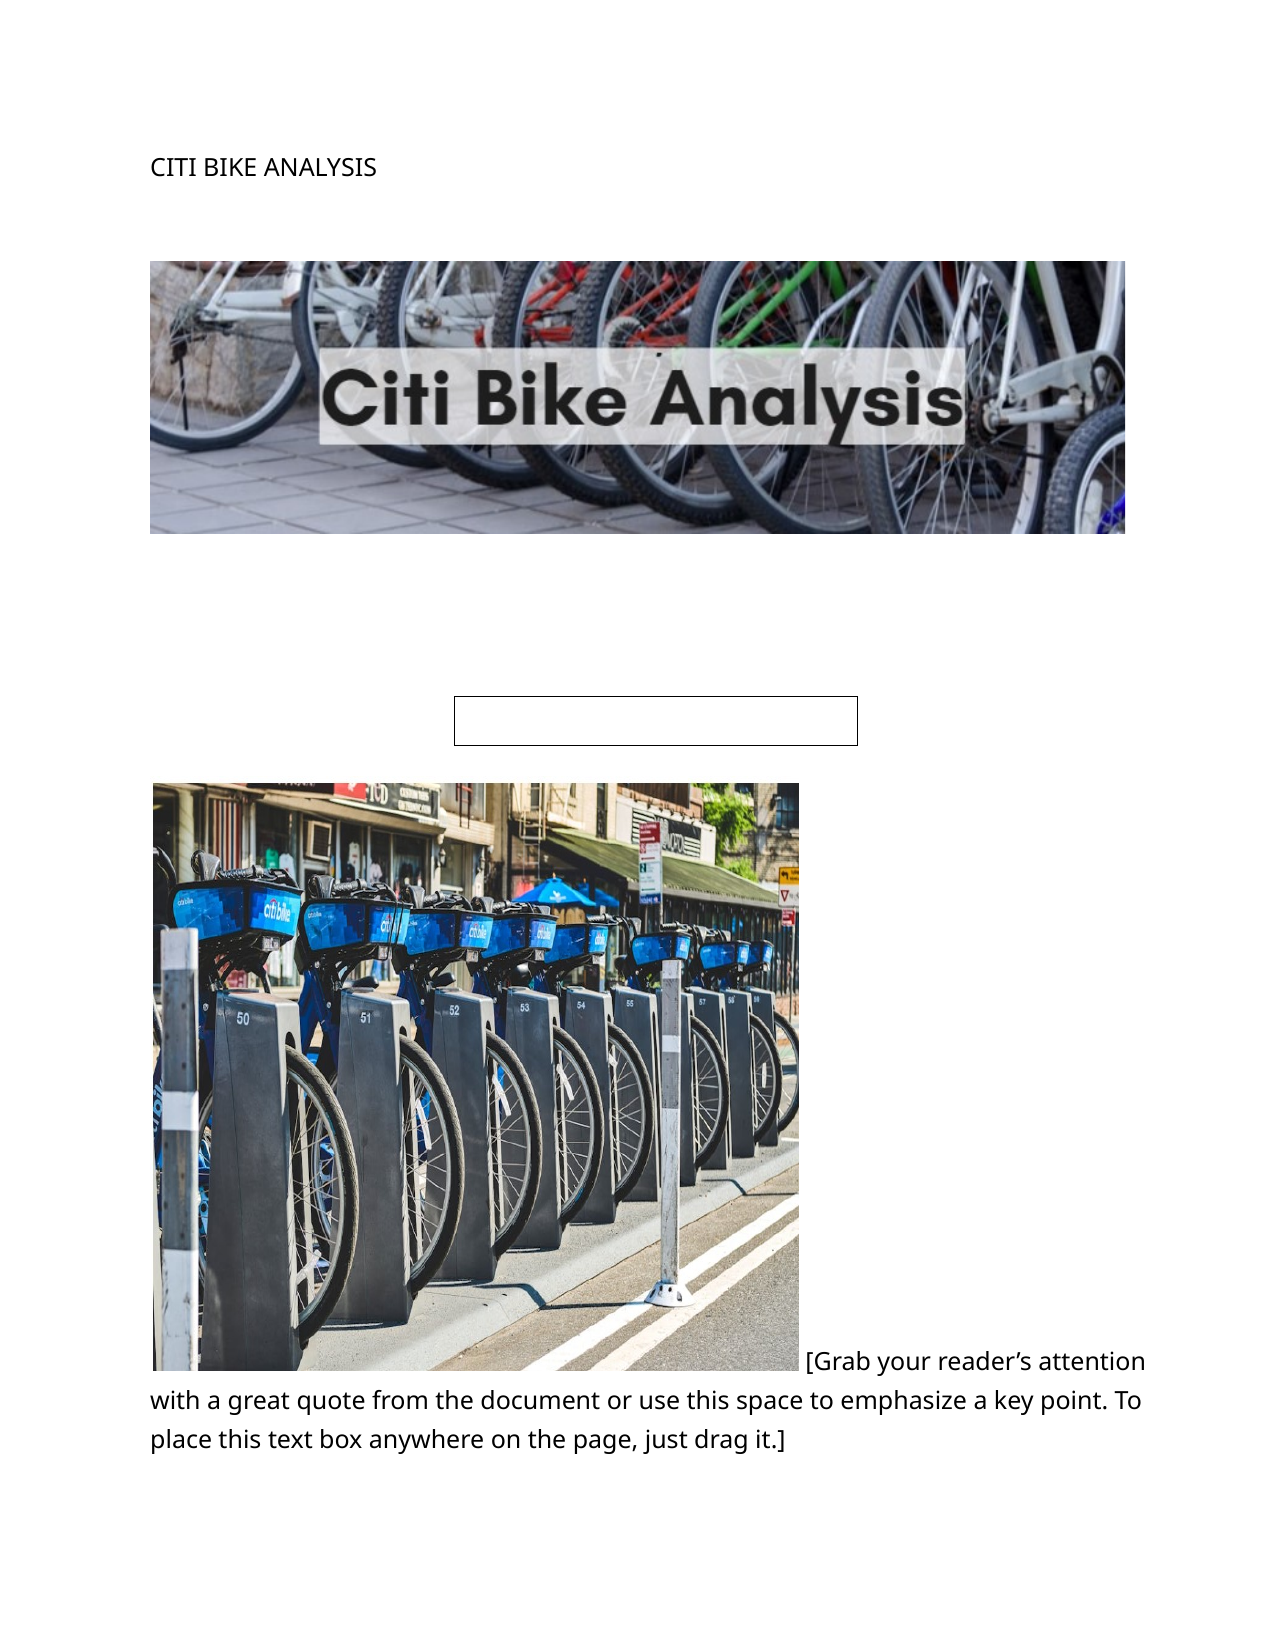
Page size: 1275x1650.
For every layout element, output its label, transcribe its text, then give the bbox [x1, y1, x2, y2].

picture [150, 261, 1125, 534]
picture [150, 776, 799, 1371]
text CITI BIKE ANALYSIS [150, 150, 1162, 184]
